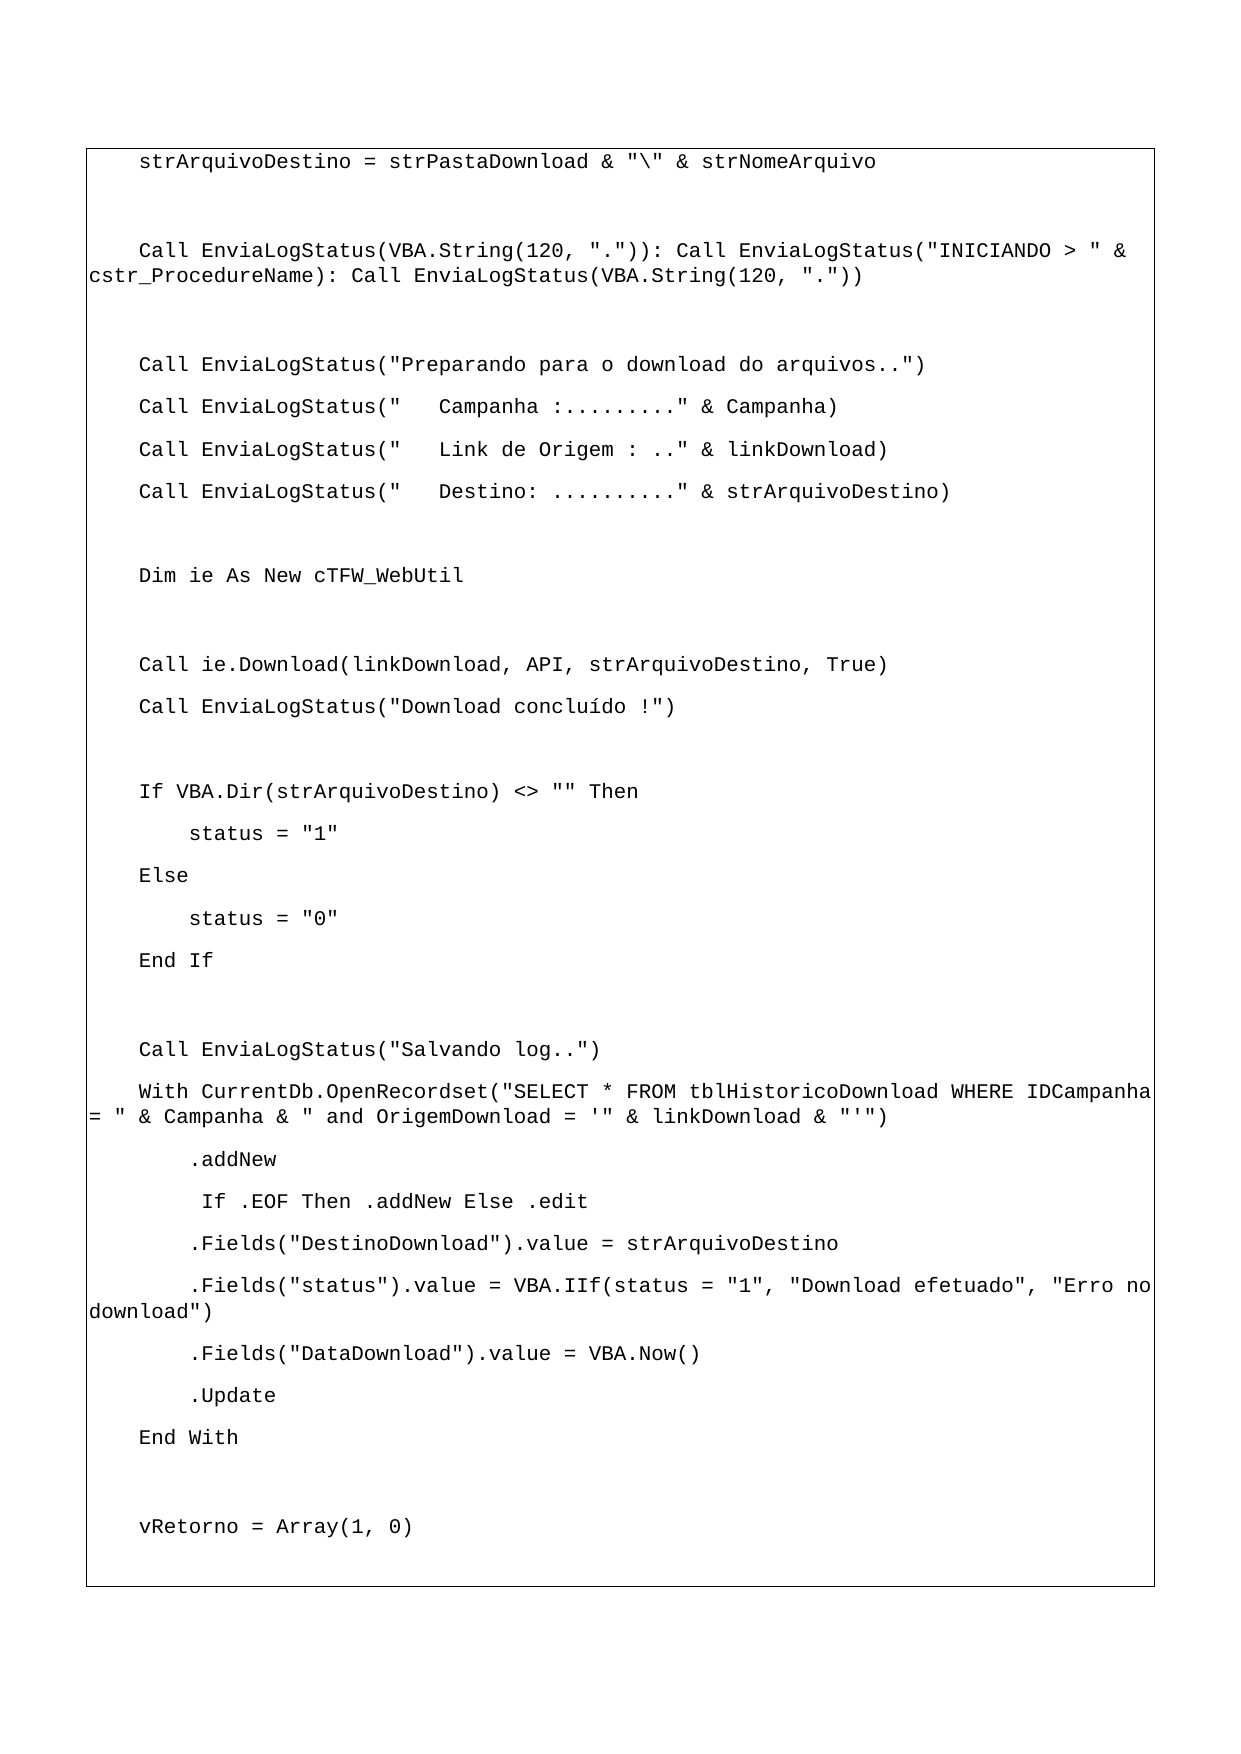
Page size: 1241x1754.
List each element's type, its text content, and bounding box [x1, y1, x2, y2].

text Call EnviaLogStatus(" Link de Origem : .." & linkDownload) [87, 436, 1154, 462]
text Call ie.Download(linkDownload, API, strArquivoDestino, True) [87, 651, 1154, 678]
text Call EnviaLogStatus("Salvando log..") [87, 1036, 1154, 1062]
text End With [87, 1424, 1154, 1451]
text .Fields("DataDownload").value = VBA.Now() [87, 1340, 1154, 1367]
text .Fields("status").value = VBA.IIf(status = "1", "Download efetuado", "Erro no download") [87, 1272, 1154, 1324]
text If .EOF Then .addNew Else .edit [87, 1188, 1154, 1214]
text Call EnviaLogStatus("Preparando para o download do arquivos..") [87, 351, 1154, 378]
text Call EnviaLogStatus("Download concluído !") [87, 693, 1154, 720]
text Call EnviaLogStatus(" Campanha :........." & Campanha) [87, 393, 1154, 420]
text Else [87, 862, 1154, 889]
text status = "0" [87, 904, 1154, 931]
text status = "1" [87, 820, 1154, 847]
text Call EnviaLogStatus(" Destino: .........." & strArquivoDestino) [87, 478, 1154, 504]
text Dim ie As New cTFW_WebUtil [87, 562, 1154, 589]
text Call EnviaLogStatus(VBA.String(120, ".")): Call EnviaLogStatus("INICIANDO > " & cstr_ProcedureName): Call EnviaLogStatus(VBA.String(120, ".")) [87, 237, 1154, 289]
text End If [87, 947, 1154, 973]
text .addNew [87, 1146, 1154, 1172]
text strArquivoDestino = strPastaDownload & "\" & strNomeArquivo [87, 149, 1154, 174]
text If VBA.Dir(strArquivoDestino) <> "" Then [87, 778, 1154, 804]
text With CurrentDb.OpenRecordset("SELECT * FROM tblHistoricoDownload WHERE IDCampanha = " & Campanha & " and OrigemDownload = '" & linkDownload & "'") [87, 1078, 1154, 1130]
text vRetorno = Array(1, 0) [87, 1513, 1154, 1540]
text .Fields("DestinoDownload").value = strArquivoDestino [87, 1230, 1154, 1257]
text .Update [87, 1382, 1154, 1409]
